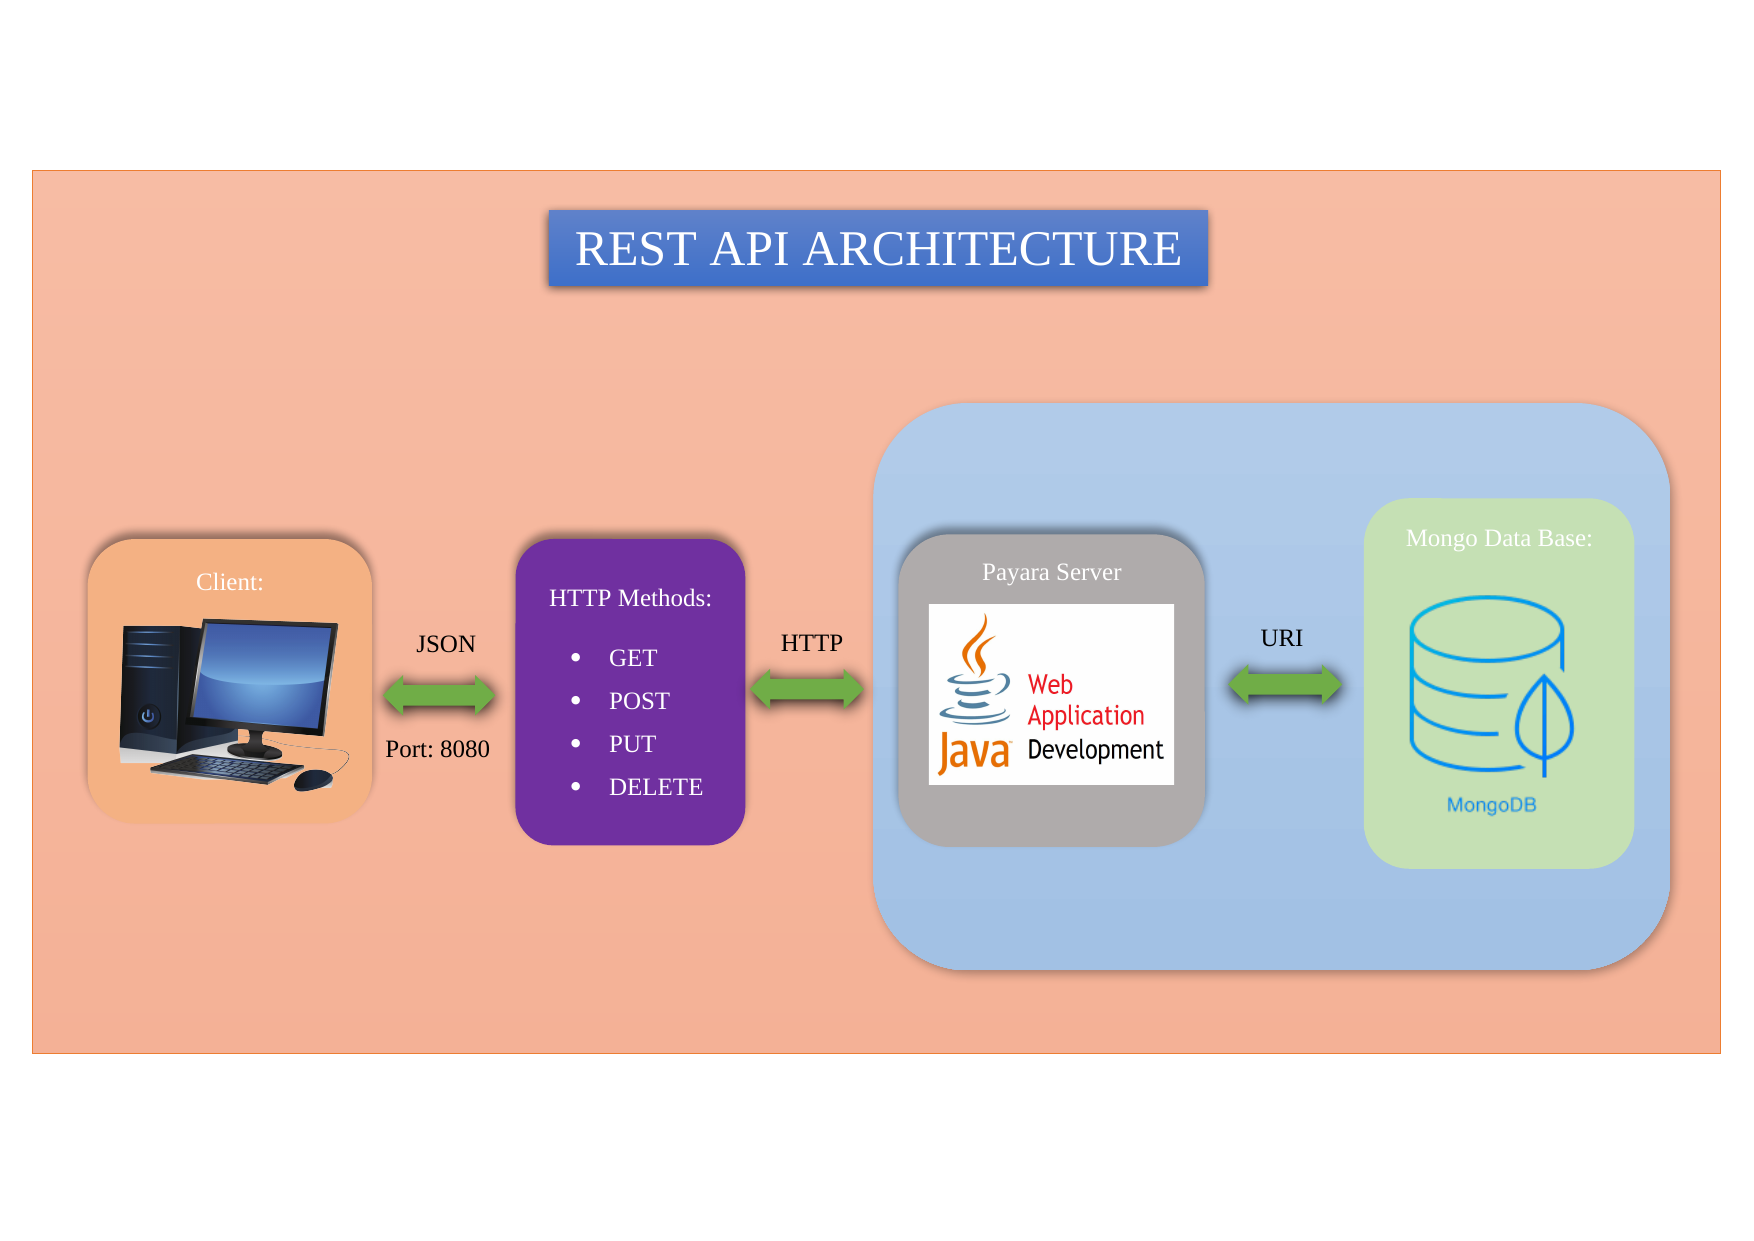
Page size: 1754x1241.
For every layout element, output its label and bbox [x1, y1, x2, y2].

picture [1392, 583, 1610, 844]
picture [116, 614, 353, 796]
picture [928, 604, 1175, 785]
